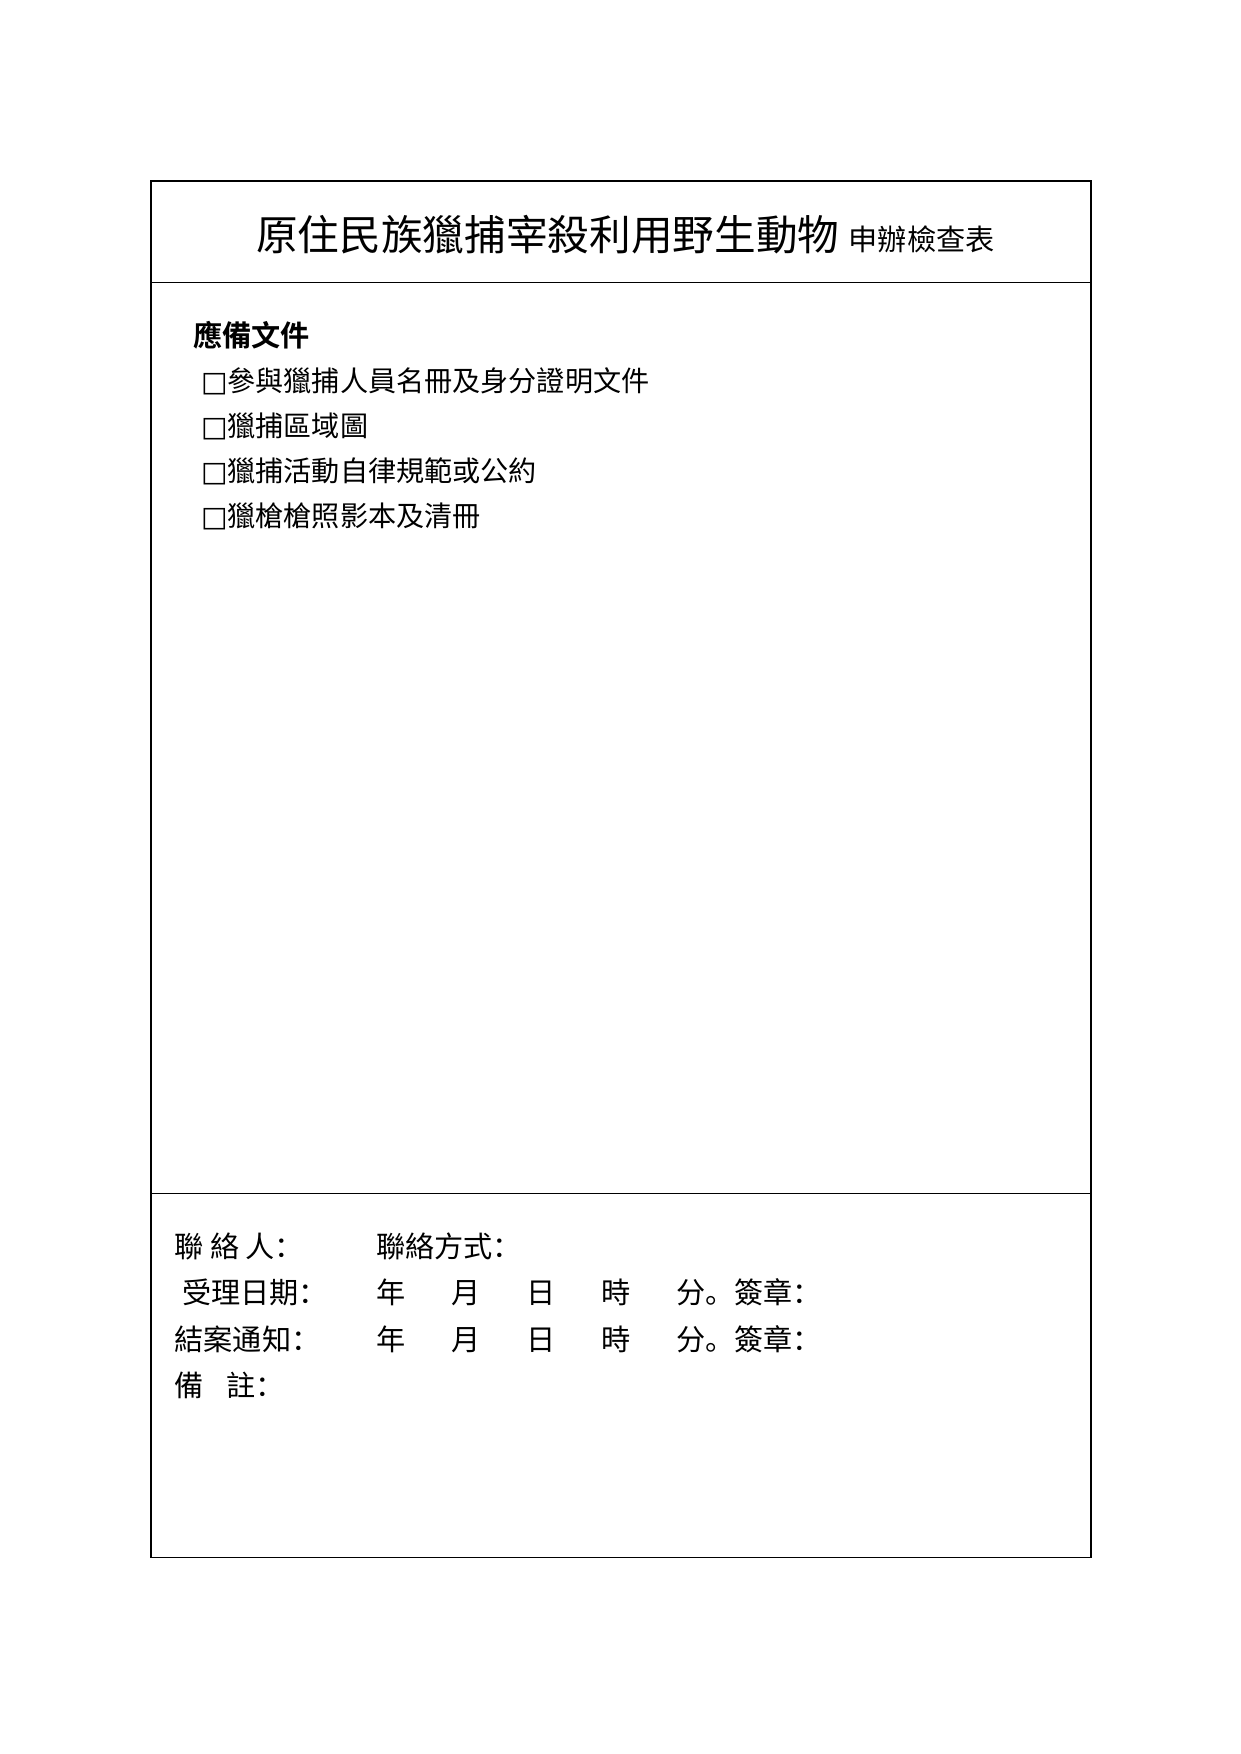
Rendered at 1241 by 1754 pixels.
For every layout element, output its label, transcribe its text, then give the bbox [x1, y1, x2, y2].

table_header 原住民族獵捕宰殺利用野生動物 申辦檢查表 [152, 182, 1090, 282]
table_cell 應備文件 □參與獵捕人員名冊及身分證明文件 □獵捕區域圖 □獵捕活動自律規範或公約 □獵槍槍照影本及清冊 [152, 283, 1090, 1193]
table_cell 聯 絡 人： 聯絡方式： 受理日期： 年 月 日 時 分。簽章： 結案通知： 年 月 日 時 分。簽章： 備 註： [152, 1194, 1090, 1557]
